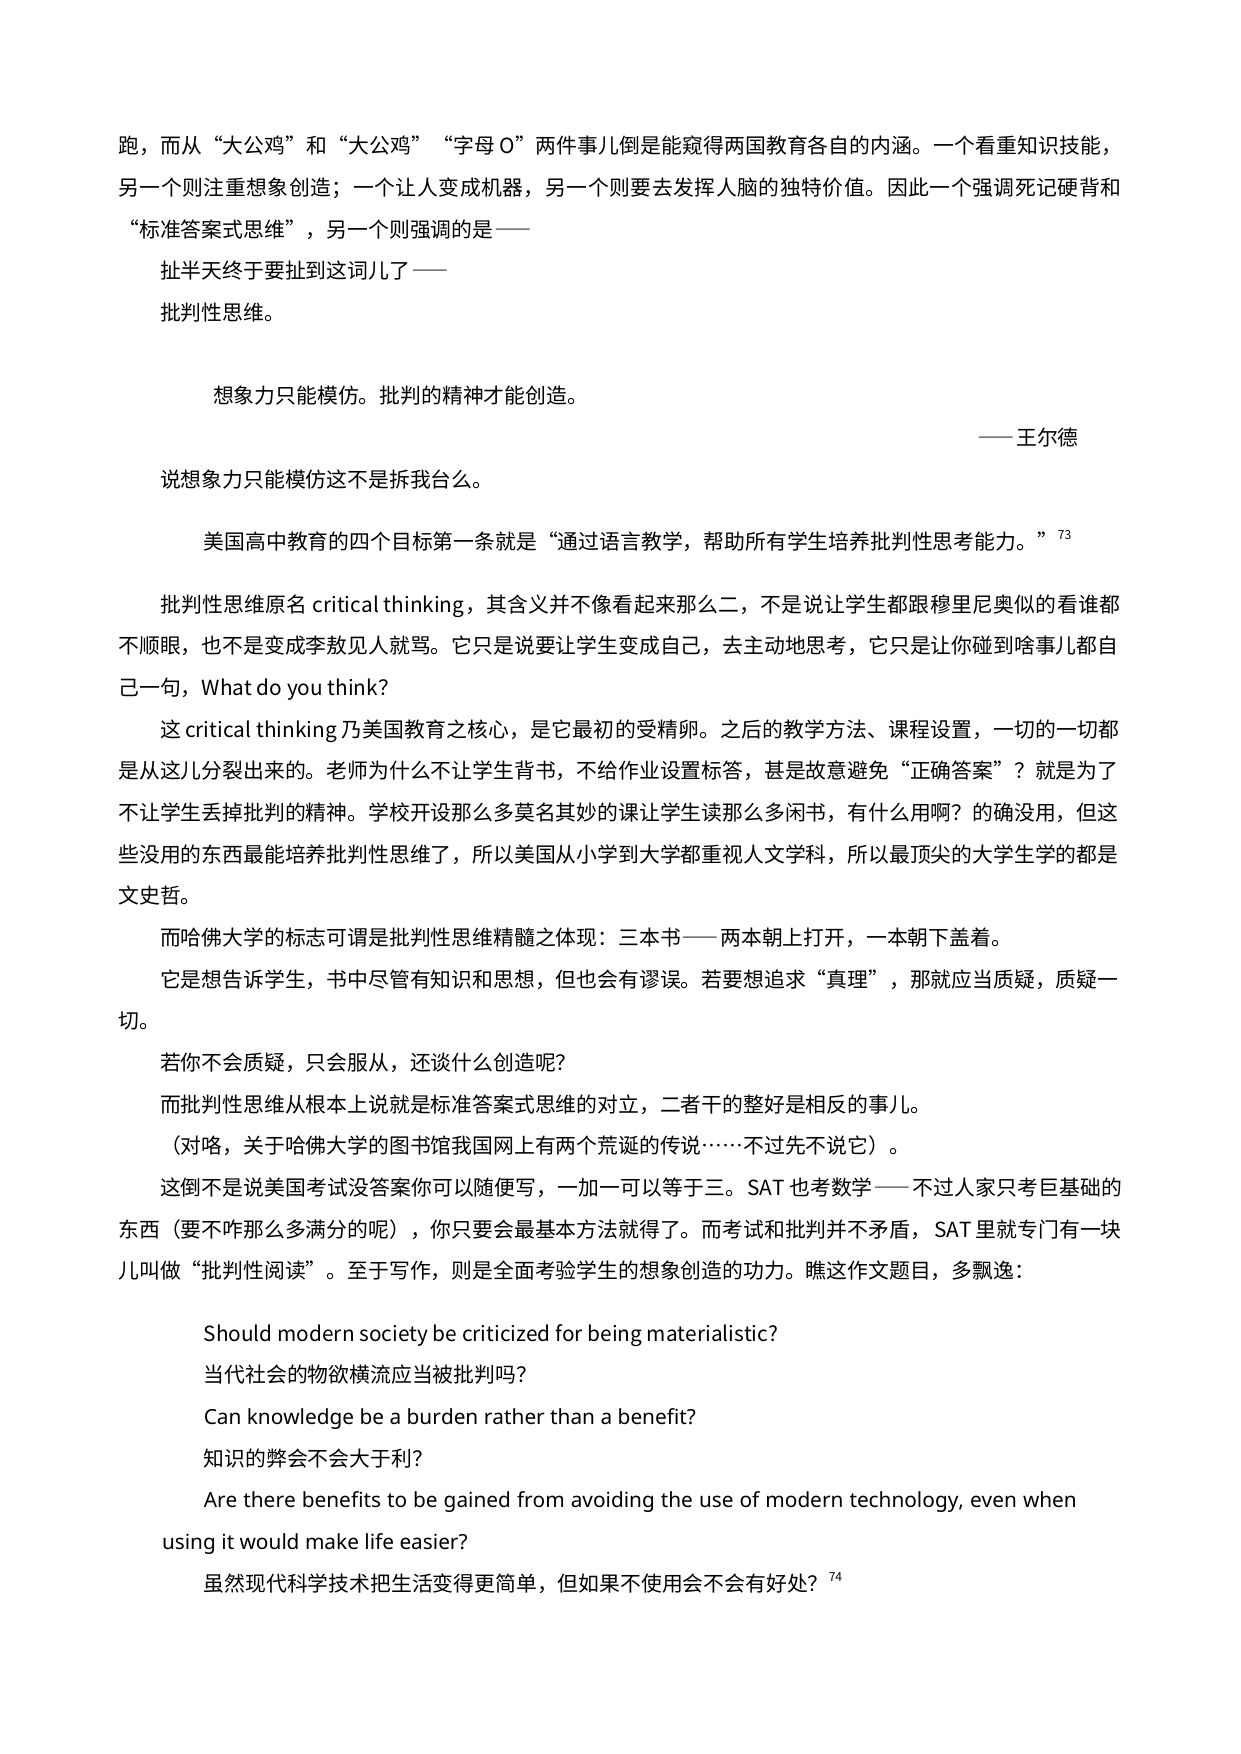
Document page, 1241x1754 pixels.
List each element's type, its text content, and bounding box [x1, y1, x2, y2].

text 虽然现代科学技术把生活变得更简单，但如果不使用会不会有好处？74 [162, 1556, 1078, 1597]
text Should modern society be criticized for being materialistic? [162, 1306, 1078, 1347]
text （对咯，关于哈佛大学的图书馆我国网上有两个荒诞的传说……不过先不说它）。 [118, 1118, 1122, 1160]
text Can knowledge be a burden rather than a benefit? [162, 1389, 1078, 1431]
text 这倒不是说美国考试没答案你可以随便写，一加一可以等于三。SAT也考数学—不过人家只考巨基础的东西（要不咋那么多满分的呢），你只要会最基本方法就得了。而考试和批判并不矛盾，SAT里就专门有一块儿叫做“批判性阅读”。至于写作，则是全面考验学生的想象创造的功力。瞧这作文题目，多飘逸： [118, 1160, 1122, 1285]
text 知识的弊会不会大于利？ [162, 1431, 1078, 1472]
text 而批判性思维从根本上说就是标准答案式思维的对立，二者干的整好是相反的事儿。 [118, 1076, 1122, 1118]
text 当代社会的物欲横流应当被批判吗？ [162, 1347, 1078, 1389]
text 美国高中教育的四个目标第一条就是“通过语言教学，帮助所有学生培养批判性思考能力。”73 [162, 514, 1078, 556]
text 想象力只能模仿。批判的精神才能创造。 [162, 368, 1078, 410]
text 扯半天终于要扯到这词儿了— [118, 243, 1122, 285]
text 批判性思维。 [118, 285, 1122, 326]
text Are there benefits to be gained from avoiding the use of modern technology, even when using it would make life easier? [162, 1472, 1078, 1556]
text 而哈佛大学的标志可谓是批判性思维精髓之体现：三本书—两本朝上打开，一本朝下盖着。 [118, 910, 1122, 951]
text 这critical thinking乃美国教育之核心，是它最初的受精卵。之后的教学方法、课程设置，一切的一切都是从这儿分裂出来的。老师为什么不让学生背书，不给作业设置标答，甚是故意避免“正确答案”？就是为了不让学生丢掉批判的精神。学校开设那么多莫名其妙的课让学生读那么多闲书，有什么用啊？的确没用，但这些没用的东西最能培养批判性思维了，所以美国从小学到大学都重视人文学科，所以最顶尖的大学生学的都是文史哲。 [118, 701, 1122, 910]
text 批判性思维原名critical thinking，其含义并不像看起来那么二，不是说让学生都跟穆里尼奥似的看谁都不顺眼，也不是变成李敖见人就骂。它只是说要让学生变成自己，去主动地思考，它只是让你碰到啥事儿都自己一句，What do you think？ [118, 576, 1122, 701]
text 它是想告诉学生，书中尽管有知识和思想，但也会有谬误。若要想追求“真理”，那就应当质疑，质疑一切。 [118, 951, 1122, 1035]
text —王尔德 [162, 410, 1078, 451]
text 说想象力只能模仿这不是拆我台么。 [118, 451, 1122, 493]
text 若你不会质疑，只会服从，还谈什么创造呢？ [118, 1035, 1122, 1076]
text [118, 118, 1122, 243]
